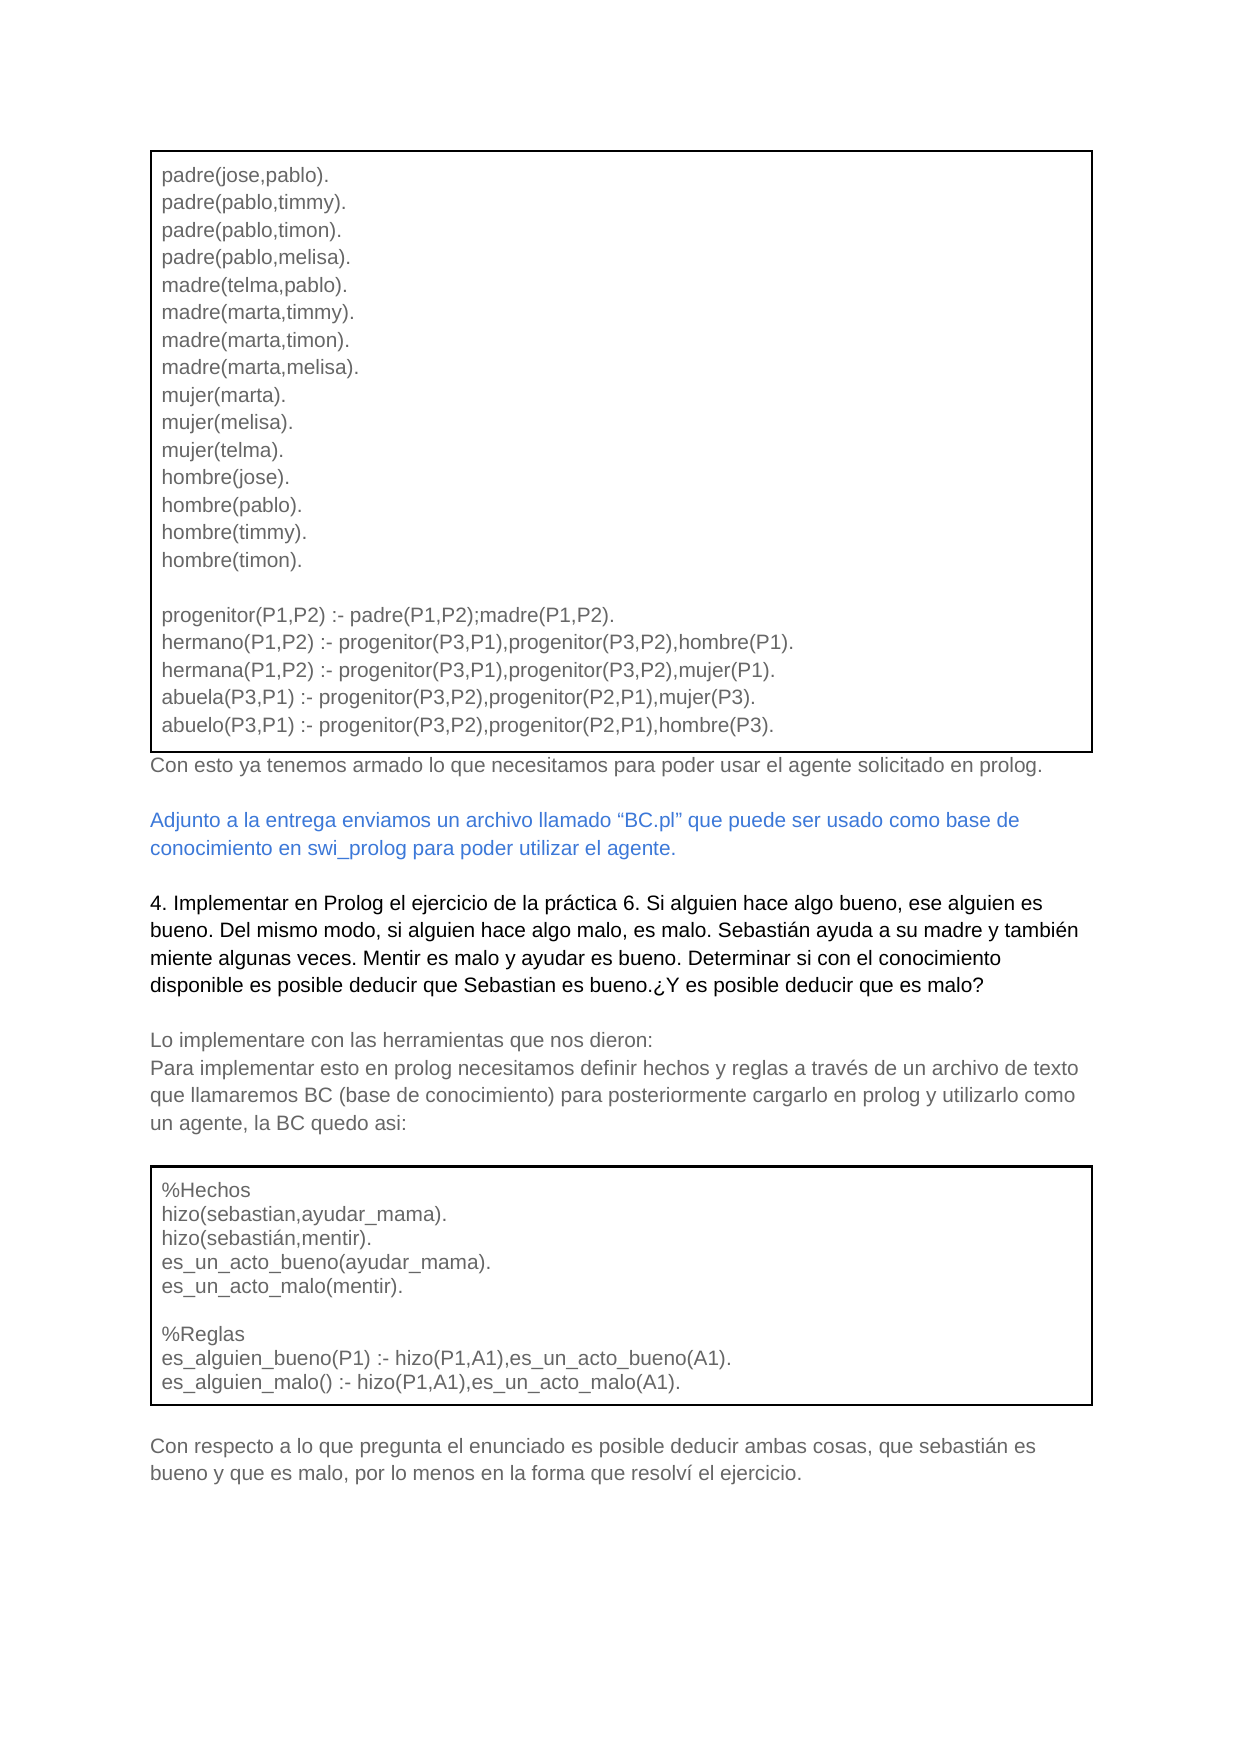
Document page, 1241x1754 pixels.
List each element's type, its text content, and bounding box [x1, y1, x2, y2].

text 4. Implementar en Prolog el ejercicio de la práctica 6. Si alguien hace algo bueno, ese alguien es bueno. Del mismo modo, si alguien hace algo malo, es malo. Sebastián ayuda a su madre y también miente algunas veces. Mentir es malo y ayudar es bueno. Determinar si con el conocimiento disponible es posible deducir que Sebastian es bueno.¿Y es posible deducir que es malo? [150, 890, 1090, 997]
table_header %Hechos hizo(sebastian,ayudar_mama). hizo(sebastián,mentir). es_un_acto_bueno(ayudar_mama). es_un_acto_malo(mentir). %Reglas es_alguien_bueno(P1) :- hizo(P1,A1),es_un_acto_bueno(A1). es_alguien_malo() :- hizo(P1,A1),es_un_acto_malo(A1). [152, 1168, 1091, 1404]
text Lo implementare con las herramientas que nos dieron: [150, 1028, 1090, 1052]
table_header padre(jose,pablo). padre(pablo,timmy). padre(pablo,timon). padre(pablo,melisa). madre(telma,pablo). madre(marta,timmy). madre(marta,timon). madre(marta,melisa). mujer(marta). mujer(melisa). mujer(telma). hombre(jose). hombre(pablo). hombre(timmy). hombre(timon). progenitor(P1,P2) :- padre(P1,P2);madre(P1,P2). hermano(P1,P2) :- progenitor(P3,P1),progenitor(P3,P2),hombre(P1). hermana(P1,P2) :- progenitor(P3,P1),progenitor(P3,P2),mujer(P1). abuela(P3,P1) :- progenitor(P3,P2),progenitor(P2,P1),mujer(P3). abuelo(P3,P1) :- progenitor(P3,P2),progenitor(P2,P1),hombre(P3). [152, 152, 1091, 751]
text Adjunto a la entrega enviamos un archivo llamado “BC.pl” que puede ser usado como base de conocimiento en swi_prolog para poder utilizar el agente. [150, 808, 1090, 859]
text Con respecto a lo que pregunta el enunciado es posible deducir ambas cosas, que sebastián es bueno y que es malo, por lo menos en la forma que resolví el ejercicio. [150, 1433, 1090, 1485]
text Para implementar esto en prolog necesitamos definir hechos y reglas a través de un archivo de texto que llamaremos BC (base de conocimiento) para posteriormente cargarlo en prolog y utilizarlo como un agente, la BC quedo asi: [150, 1055, 1090, 1134]
text Con esto ya tenemos armado lo que necesitamos para poder usar el agente solicitado en prolog. [150, 753, 1090, 777]
